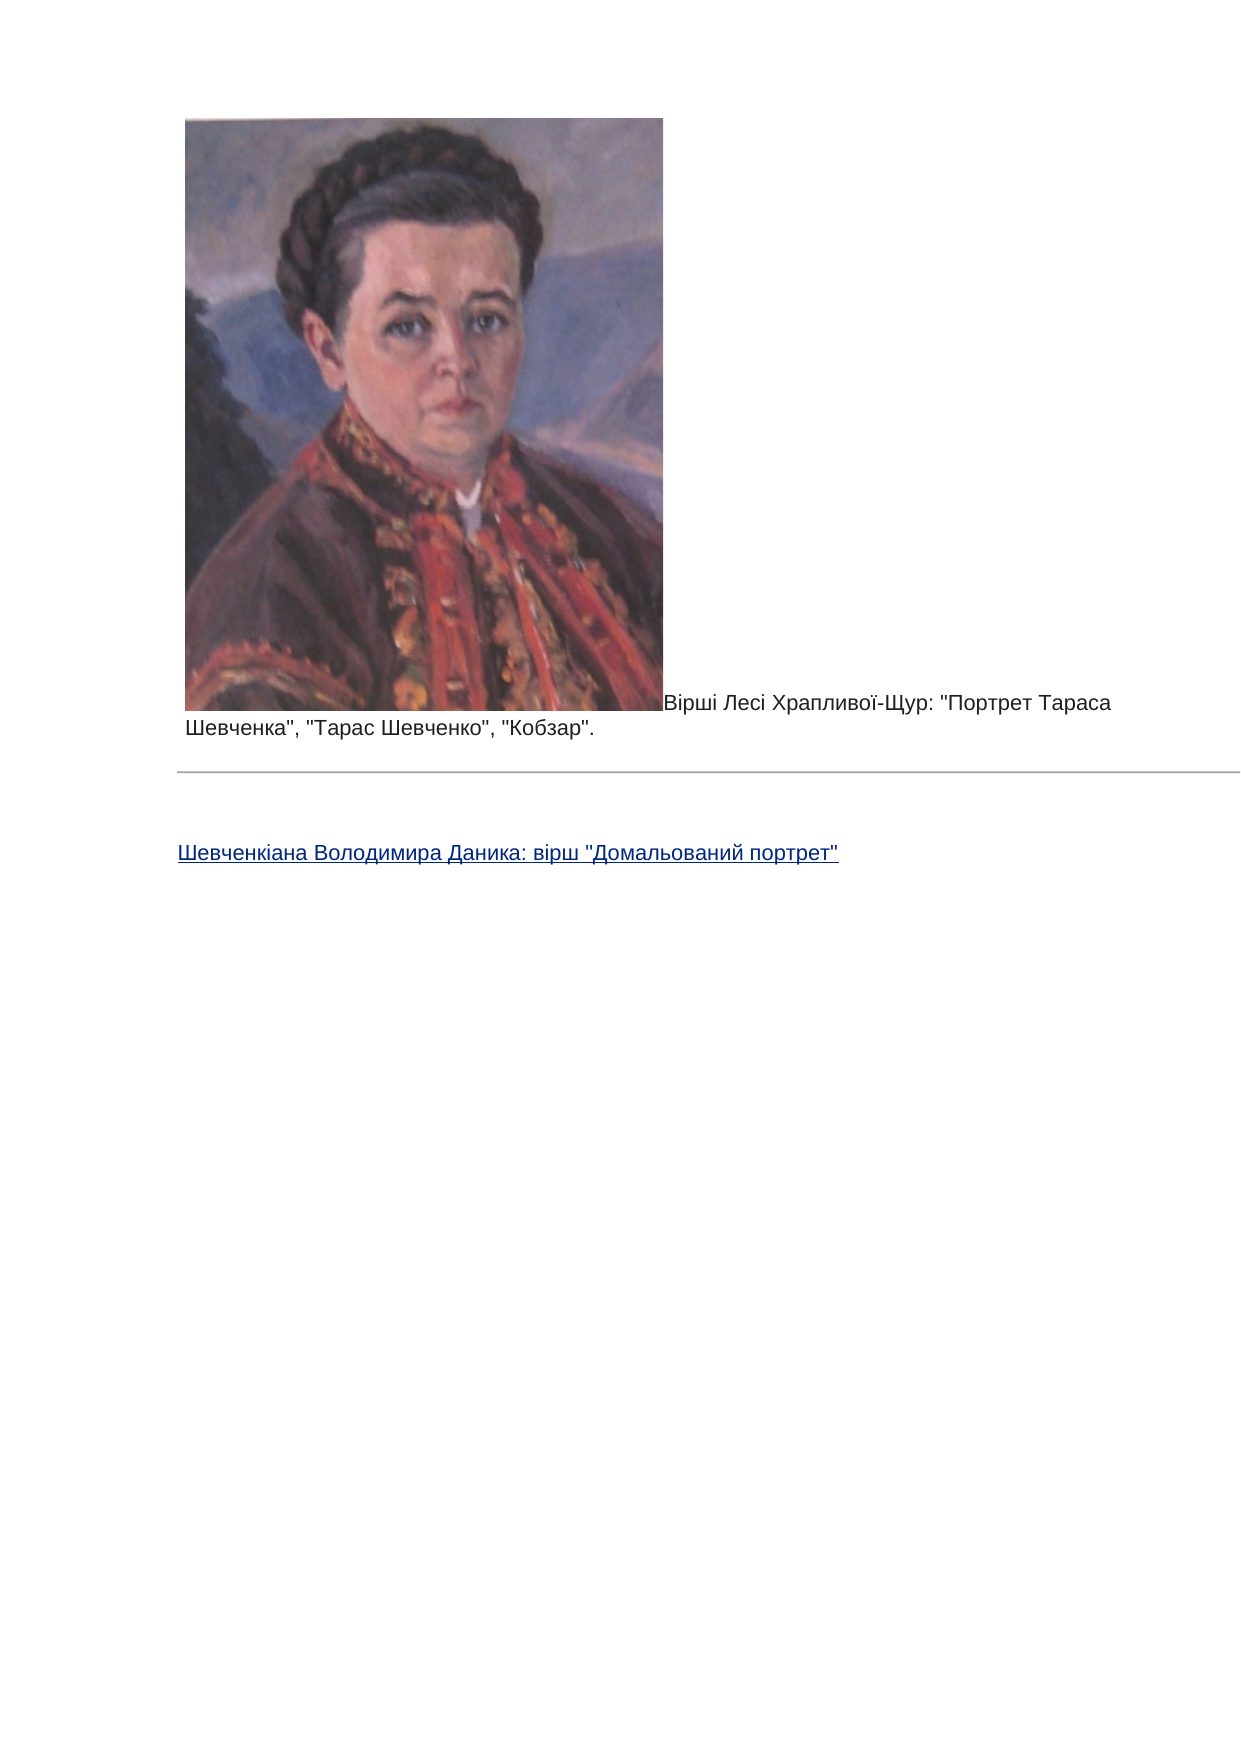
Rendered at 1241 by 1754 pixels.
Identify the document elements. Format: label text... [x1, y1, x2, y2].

picture [185, 118, 664, 711]
text Шевченкіана Володимира Даника: вірш "Домальований портрет" [177, 840, 1152, 865]
